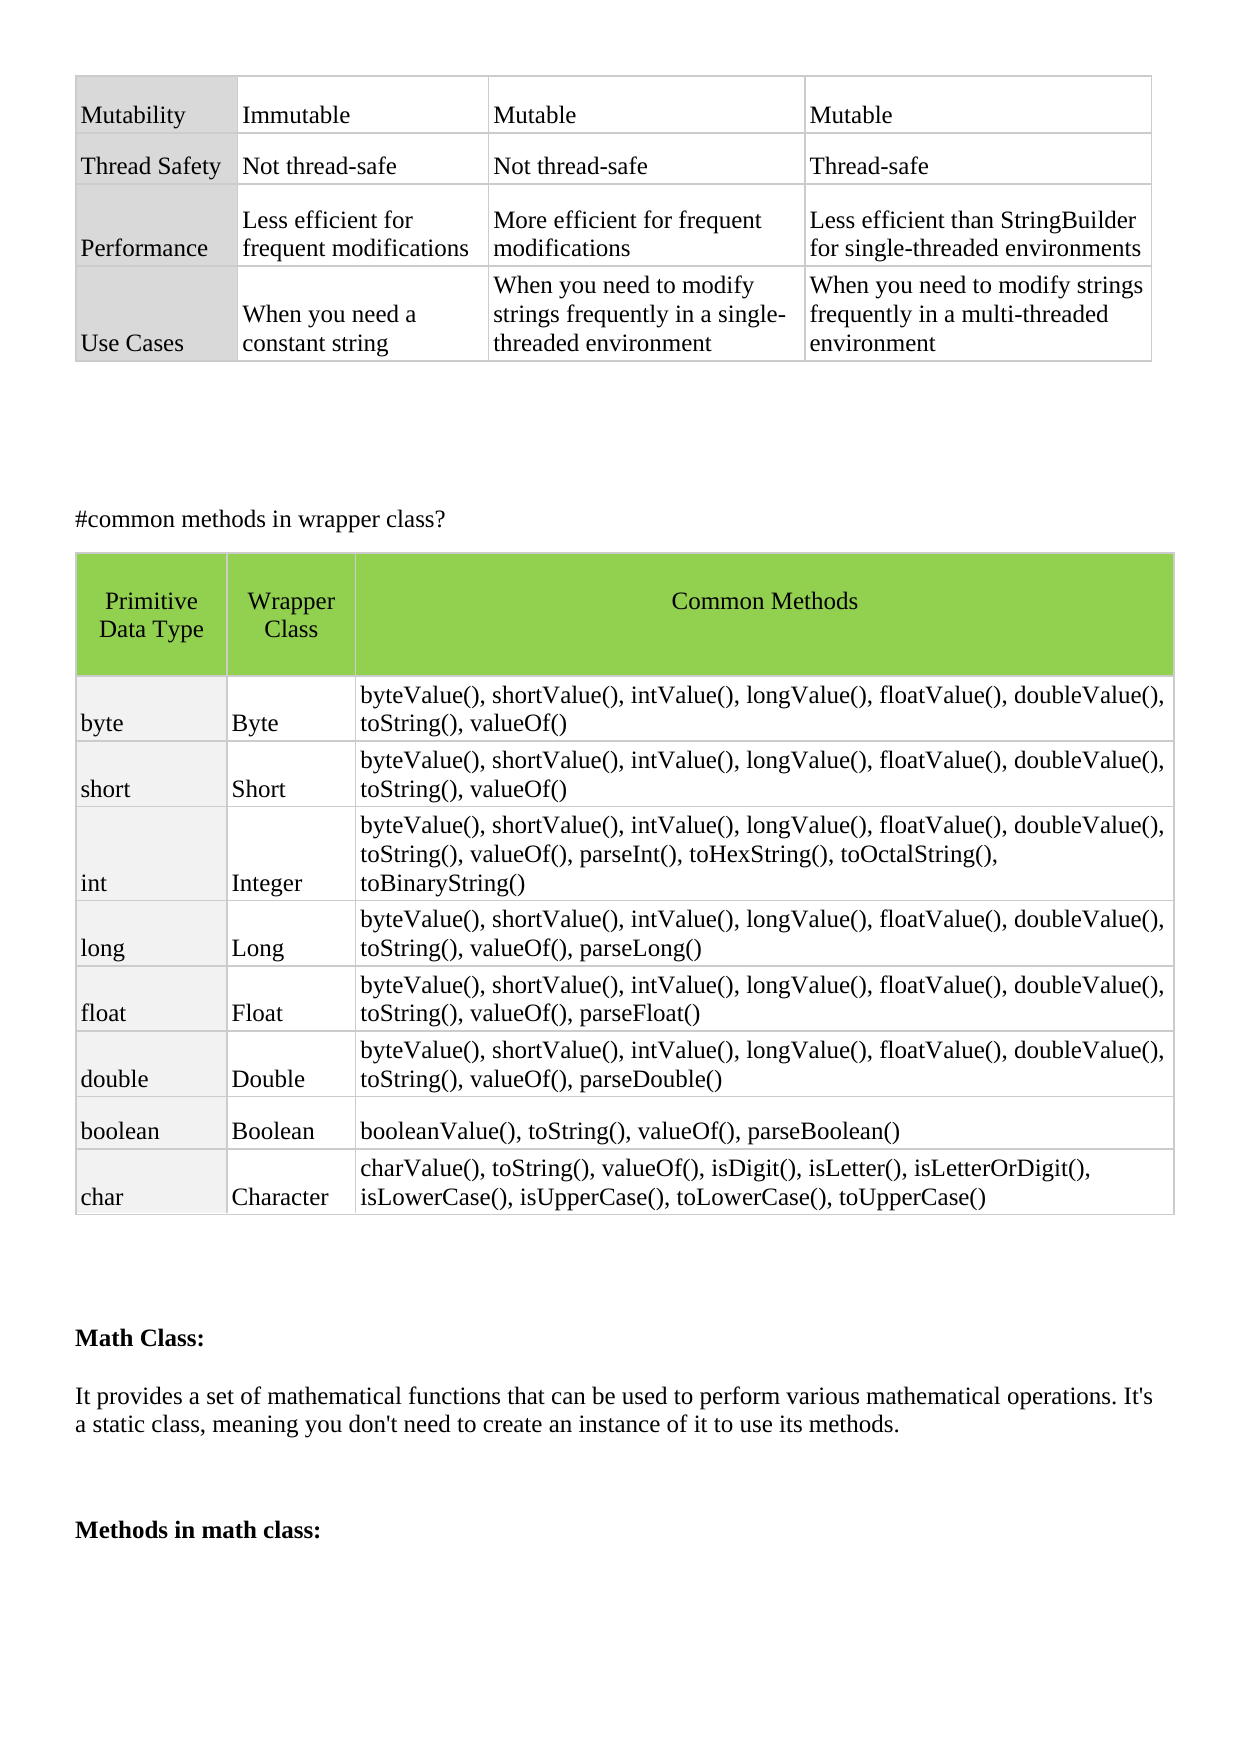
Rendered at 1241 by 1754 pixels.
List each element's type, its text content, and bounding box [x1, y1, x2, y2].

table_cell Mutable [489, 77, 804, 132]
table_cell byteValue(), shortValue(), intValue(), longValue(), floatValue(), doubleValue(), toString(), valueOf(), parseFloat() [356, 967, 1173, 1030]
table_cell byteValue(), shortValue(), intValue(), longValue(), floatValue(), doubleValue(), toString(), valueOf() [356, 742, 1173, 806]
table_cell Integer [228, 807, 355, 900]
table_cell long [77, 901, 226, 965]
table_cell Performance [77, 185, 237, 265]
table_cell byteValue(), shortValue(), intValue(), longValue(), floatValue(), doubleValue(), toString(), valueOf(), parseDouble() [356, 1032, 1173, 1096]
text #common methods in wrapper class? [75, 504, 1165, 533]
table_cell When you need to modify strings frequently in a single-threaded environment [489, 267, 804, 360]
table_cell Immutable [238, 77, 488, 132]
table_cell Long [228, 901, 355, 965]
table_cell Use Cases [77, 267, 237, 360]
table_cell boolean [77, 1097, 226, 1148]
table_header Common Methods [356, 554, 1173, 675]
table_cell Float [228, 967, 355, 1030]
table_header Wrapper Class [228, 554, 355, 675]
table_cell Mutability [77, 77, 237, 132]
table_cell More efficient for frequent modifications [489, 185, 804, 265]
table_cell Thread Safety [77, 134, 237, 183]
table_cell double [77, 1032, 226, 1096]
table_cell byteValue(), shortValue(), intValue(), longValue(), floatValue(), doubleValue(), toString(), valueOf(), parseInt(), toHexString(), toOctalString(), toBinaryString() [356, 807, 1173, 900]
table_header Primitive Data Type [77, 554, 226, 675]
table_cell When you need to modify strings frequently in a multi-threaded environment [806, 267, 1151, 360]
table_cell Not thread-safe [489, 134, 804, 183]
table_cell Boolean [228, 1097, 355, 1148]
text Math Class: [75, 1323, 1165, 1352]
table_cell Thread-safe [806, 134, 1151, 183]
table_cell charValue(), toString(), valueOf(), isDigit(), isLetter(), isLetterOrDigit(), isLowerCase(), isUpperCase(), toLowerCase(), toUpperCase() [356, 1150, 1173, 1213]
table_cell Double [228, 1032, 355, 1096]
table_cell char [77, 1150, 226, 1213]
table_cell Character [228, 1150, 355, 1213]
table_cell byte [77, 677, 226, 740]
table_cell byteValue(), shortValue(), intValue(), longValue(), floatValue(), doubleValue(), toString(), valueOf(), parseLong() [356, 901, 1173, 965]
text It provides a set of mathematical functions that can be used to perform various mathematical operations. It's a static class, meaning you don't need to create an instance of it to use its methods. [75, 1381, 1165, 1438]
table_cell byteValue(), shortValue(), intValue(), longValue(), floatValue(), doubleValue(), toString(), valueOf() [356, 677, 1173, 740]
table_cell Mutable [806, 77, 1151, 132]
table_cell Byte [228, 677, 355, 740]
table_cell short [77, 742, 226, 806]
table_cell Not thread-safe [238, 134, 488, 183]
table_cell Short [228, 742, 355, 806]
table_cell When you need a constant string [238, 267, 488, 360]
table_cell Less efficient than StringBuilder for single-threaded environments [806, 185, 1151, 265]
text Methods in math class: [75, 1515, 1165, 1544]
table_cell Less efficient for frequent modifications [238, 185, 488, 265]
table_cell int [77, 807, 226, 900]
table_cell float [77, 967, 226, 1030]
table_cell booleanValue(), toString(), valueOf(), parseBoolean() [356, 1097, 1173, 1148]
